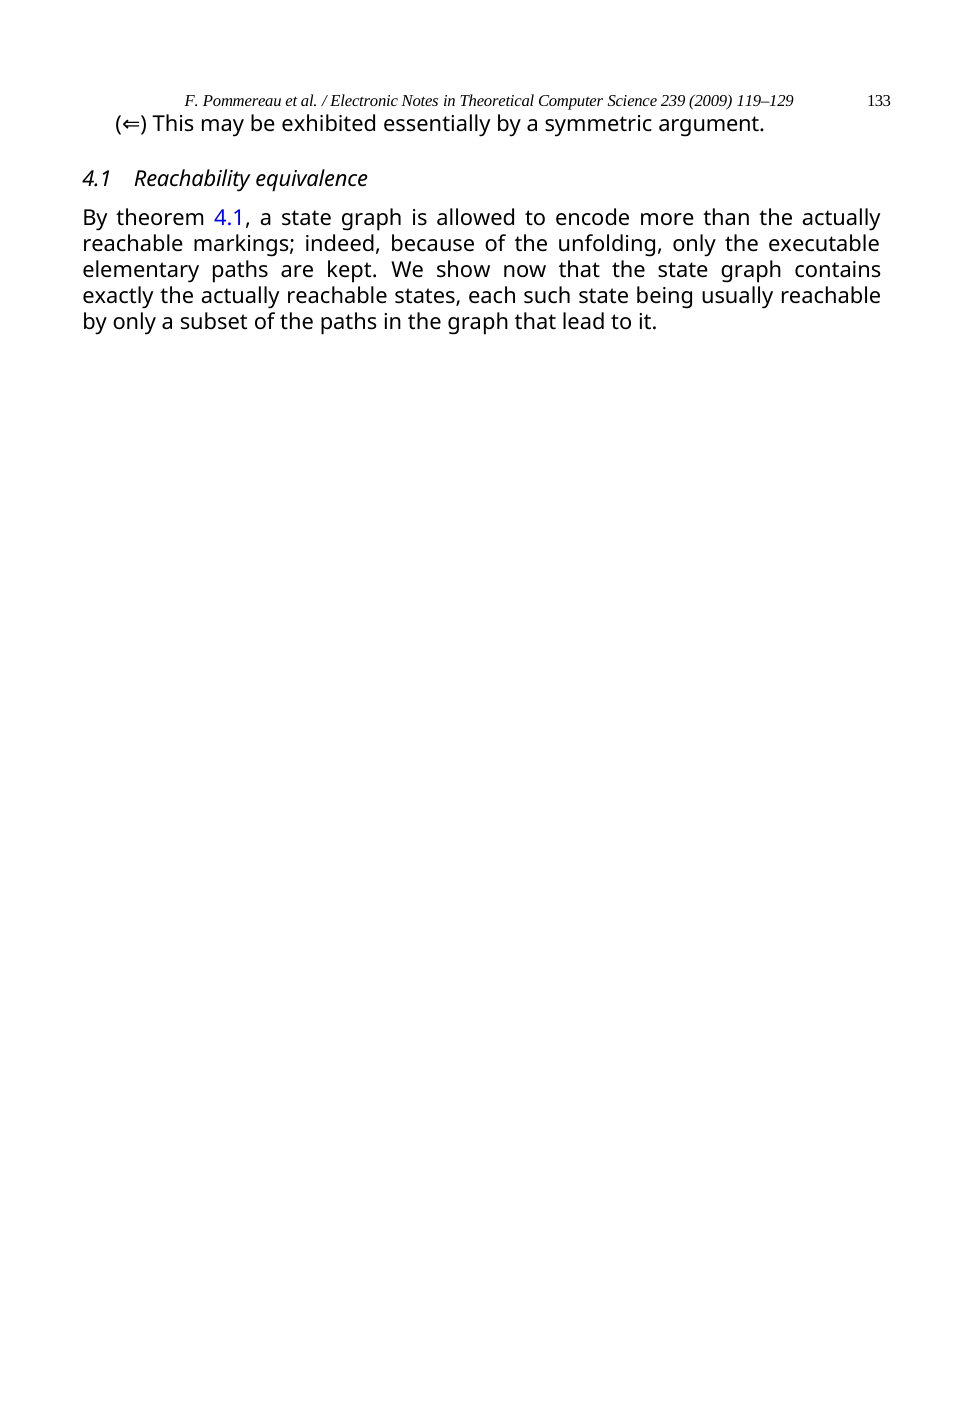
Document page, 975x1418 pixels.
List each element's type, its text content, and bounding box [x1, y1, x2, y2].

text By theorem 4.1, a state graph is allowed to encode more than the actually reachable markings; indeed, because of the unfolding, only the executable elementary paths are kept. We show now that the state graph contains exactly the actually reachable states, each such state being usually reachable by only a subset of the paths in the graph that lead to it. [82, 205, 881, 336]
text (⇐) This may be exhibited essentially by a symmetric argument. [115, 108, 904, 138]
list Reachability equivalence [82, 163, 904, 193]
